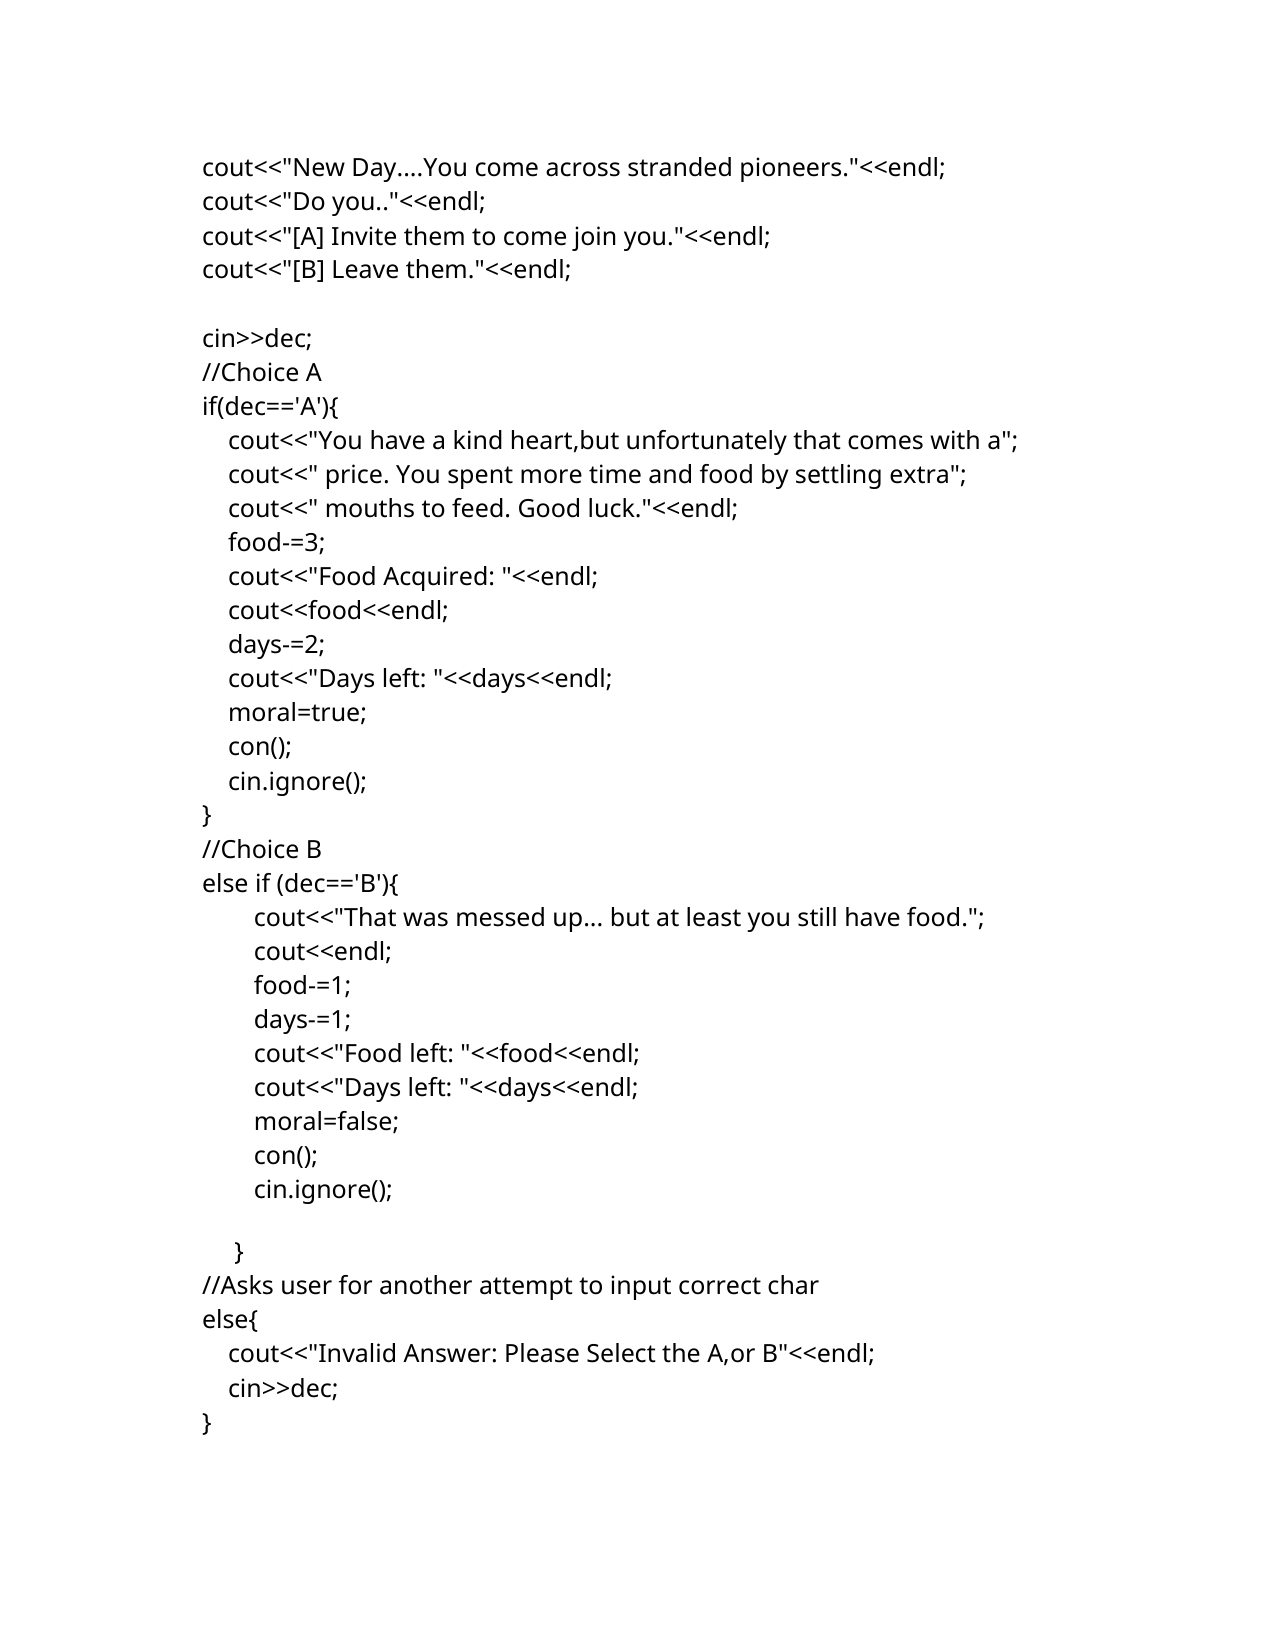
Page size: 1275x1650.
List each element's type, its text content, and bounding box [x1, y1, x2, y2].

text cout<<endl; [150, 933, 1125, 967]
text //Asks user for another attempt to input correct char [150, 1268, 1125, 1302]
text cout<<"New Day....You come across stranded pioneers."<<endl; [150, 150, 1125, 184]
text cout<<"You have a kind heart,but unfortunately that comes with a"; [150, 422, 1125, 457]
text cout<<" price. You spent more time and food by settling extra"; [150, 457, 1125, 491]
text con(); [150, 729, 1125, 763]
text } [150, 1234, 1125, 1268]
text cout<<"Food Acquired: "<<endl; [150, 559, 1125, 593]
text if(dec=='A'){ [150, 388, 1125, 422]
text cout<<"That was messed up... but at least you still have food."; [150, 899, 1125, 933]
text cout<<"Food left: "<<food<<endl; [150, 1036, 1125, 1070]
text food-=1; [150, 967, 1125, 1002]
text cout<<food<<endl; [150, 593, 1125, 627]
text food-=3; [150, 525, 1125, 559]
text cin>>dec; [150, 320, 1125, 354]
text moral=true; [150, 695, 1125, 729]
text moral=false; [150, 1104, 1125, 1138]
text else if (dec=='B'){ [150, 865, 1125, 899]
text cout<<"Days left: "<<days<<endl; [150, 1070, 1125, 1104]
text cin.ignore(); [150, 763, 1125, 797]
text } [150, 797, 1125, 831]
text cout<<" mouths to feed. Good luck."<<endl; [150, 491, 1125, 525]
text cin>>dec; [150, 1370, 1125, 1404]
text con(); [150, 1138, 1125, 1172]
text days-=2; [150, 627, 1125, 661]
text cout<<"Invalid Answer: Please Select the A,or B"<<endl; [150, 1336, 1125, 1370]
text cout<<"[A] Invite them to come join you."<<endl; [150, 218, 1125, 252]
text } [150, 1404, 1125, 1438]
text cin.ignore(); [150, 1172, 1125, 1206]
text else{ [150, 1302, 1125, 1336]
text cout<<"Days left: "<<days<<endl; [150, 661, 1125, 695]
text cout<<"Do you.."<<endl; [150, 184, 1125, 218]
text cout<<"[B] Leave them."<<endl; [150, 252, 1125, 286]
text //Choice B [150, 831, 1125, 865]
text //Choice A [150, 354, 1125, 388]
text days-=1; [150, 1002, 1125, 1036]
